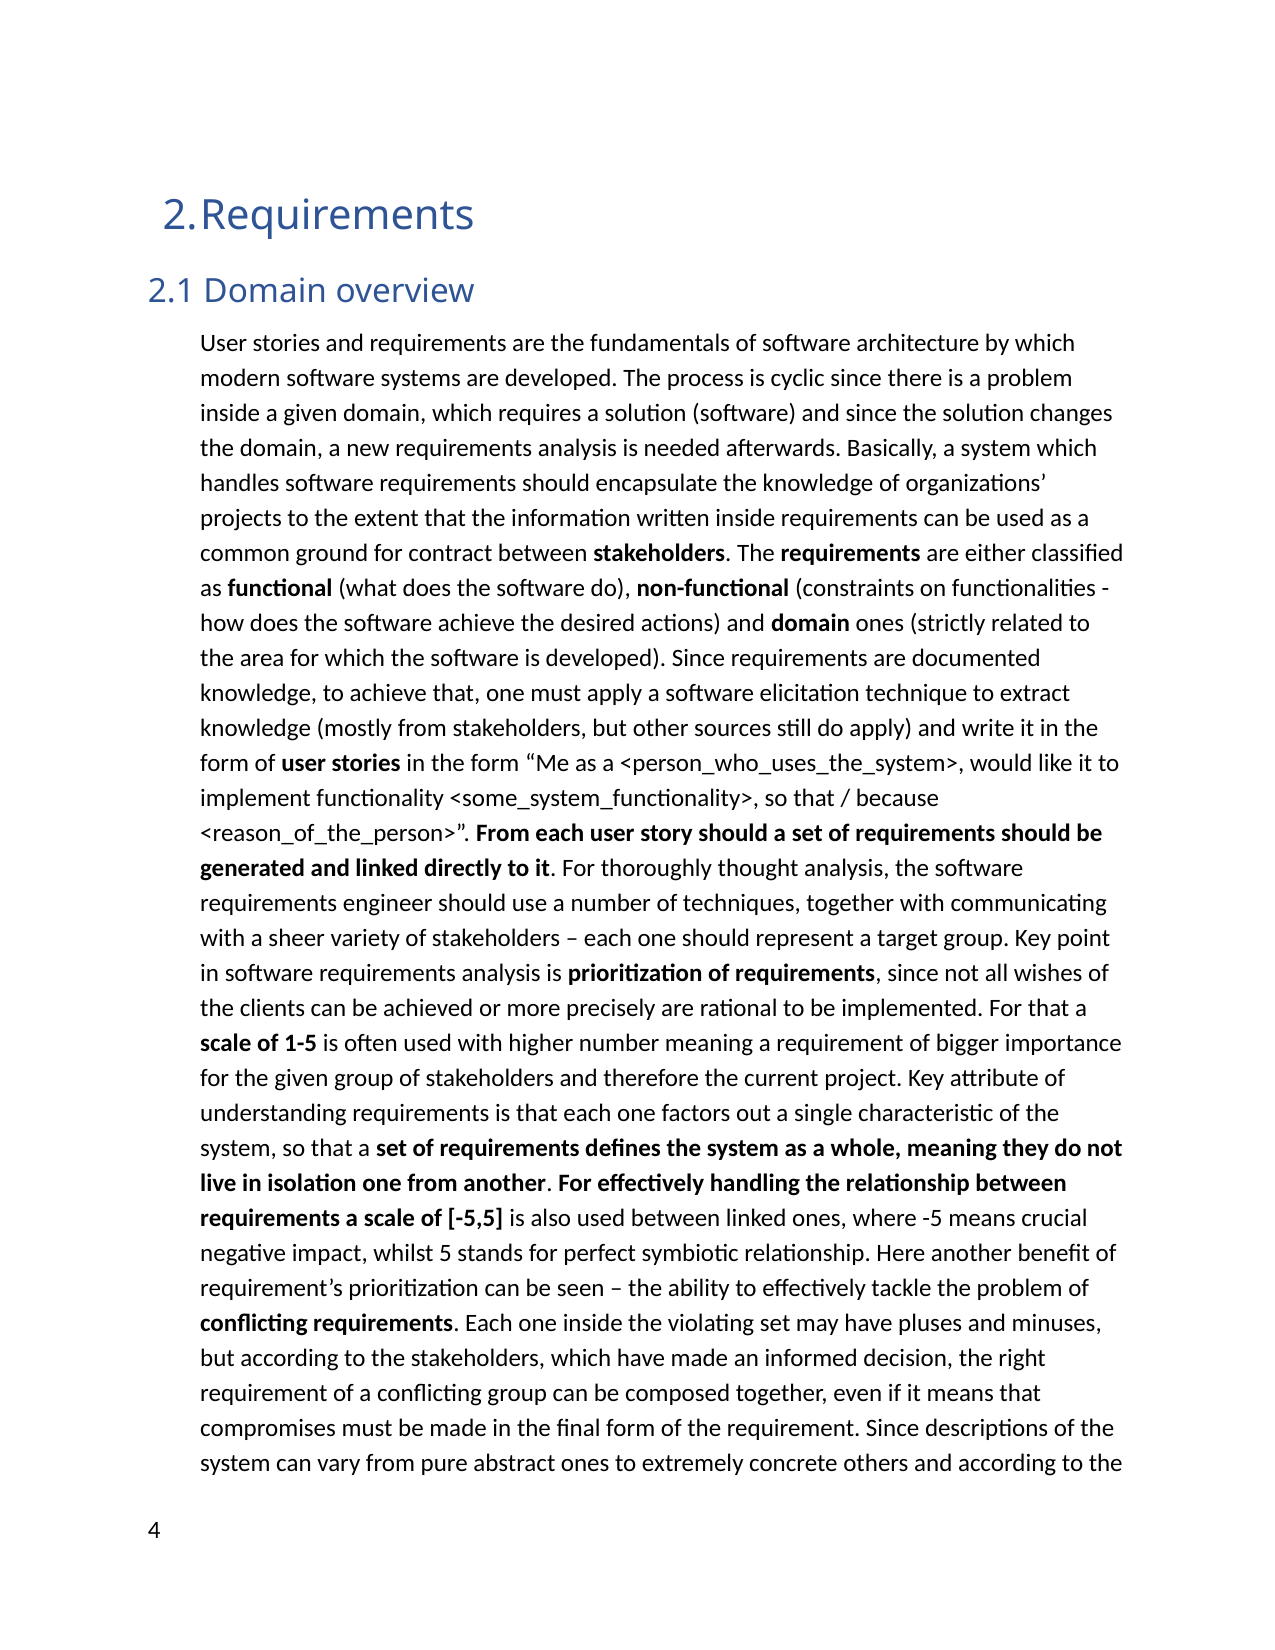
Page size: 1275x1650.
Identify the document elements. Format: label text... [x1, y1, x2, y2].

subtitle 2.1 Domain overview [148, 267, 1127, 312]
subtitle Requirements [162, 185, 1127, 242]
